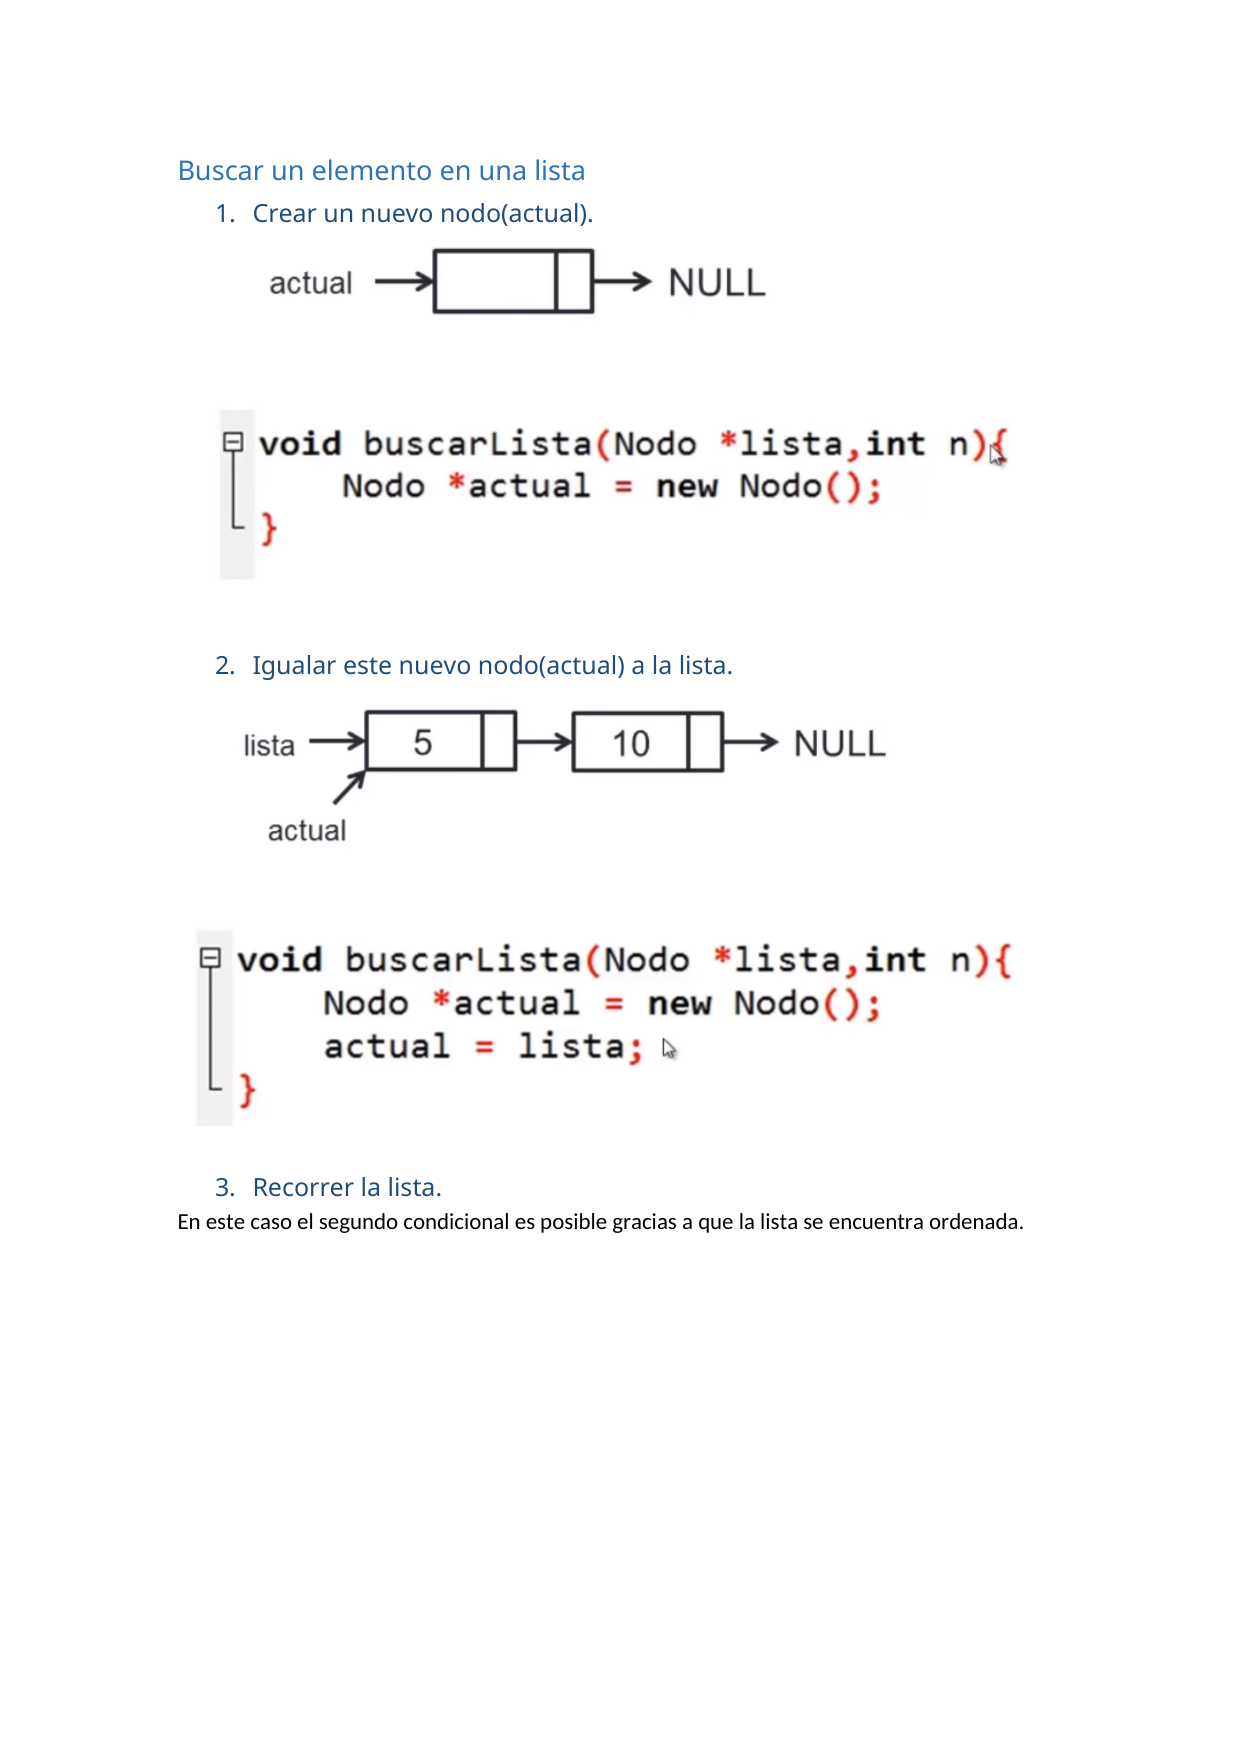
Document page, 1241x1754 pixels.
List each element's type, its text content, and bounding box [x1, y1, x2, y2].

subtitle Igualar este nuevo nodo(actual) a la lista. [215, 647, 1063, 682]
picture [177, 232, 1063, 629]
subtitle Buscar un elemento en una lista [177, 152, 1063, 189]
subtitle Crear un nuevo nodo(actual). [215, 196, 1063, 230]
subtitle Recorrer la lista. [215, 1170, 1063, 1204]
picture [177, 684, 1063, 1152]
text En este caso el segundo condicional es posible gracias a que la lista se encuentra ordenada. [177, 1207, 1063, 1235]
